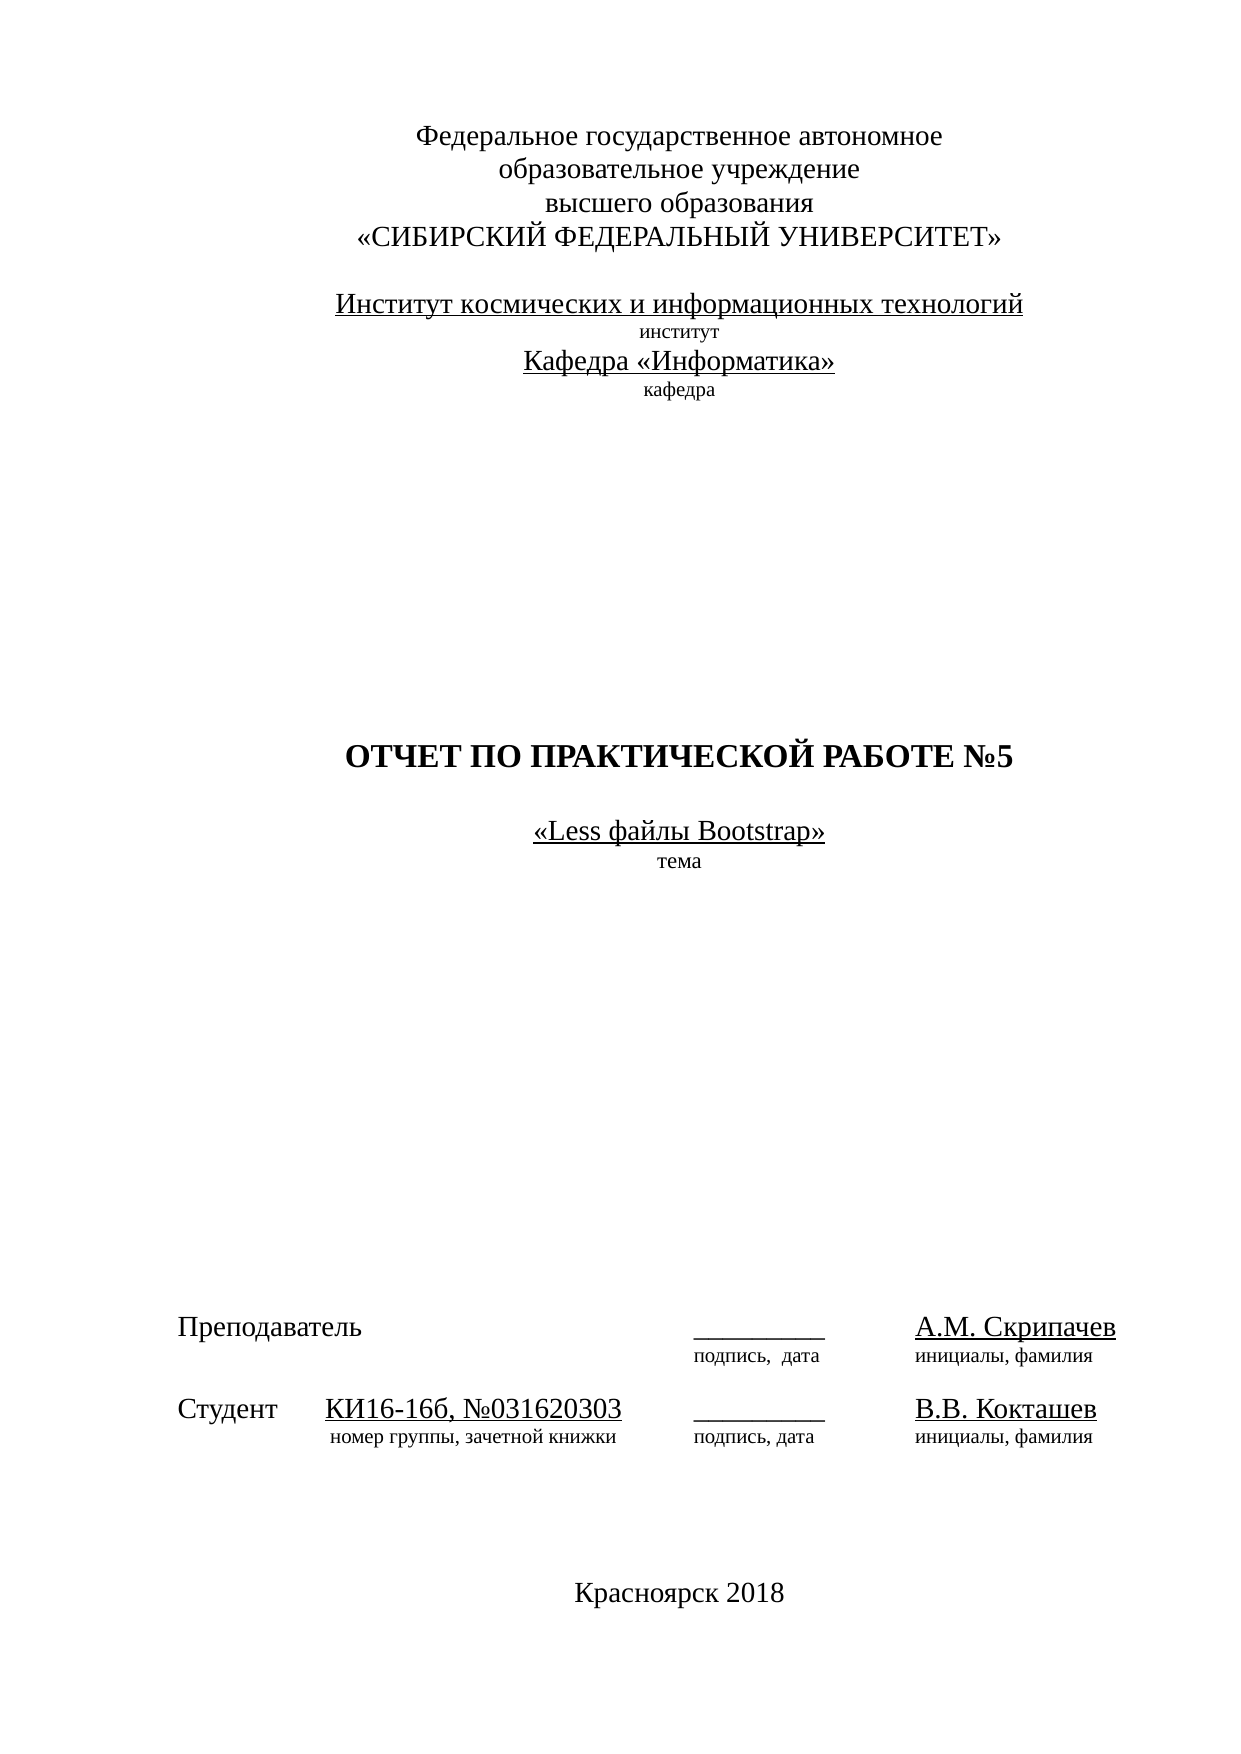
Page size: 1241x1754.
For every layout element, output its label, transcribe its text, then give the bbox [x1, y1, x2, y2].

text институт [177, 319, 1181, 343]
text Преподаватель _________ А.М. Скрипачев [177, 1309, 1181, 1343]
text Студент КИ16-16б, №031620303 _________ В.В. Кокташев [177, 1391, 1181, 1424]
text Кафедра «Информатика» [177, 343, 1181, 377]
text высшего образования [177, 185, 1181, 219]
text номер группы, зачетной книжки подпись, дата инициалы, фамилия [251, 1424, 1181, 1448]
text «СИБИРСКИЙ ФЕДЕРАЛЬНЫЙ УНИВЕРСИТЕТ» [177, 219, 1181, 252]
text Федеральное государственное автономное [177, 118, 1181, 152]
text «Less файлы Bootstrap» [177, 813, 1181, 847]
text образовательное учреждение [177, 152, 1181, 185]
text Красноярск 2018 [177, 1575, 1181, 1609]
text Институт космических и информационных технологий [177, 286, 1181, 319]
text кафедра [177, 377, 1181, 401]
text ОТЧЕТ ПО ПРАКТИЧЕСКОЙ РАБОТЕ №5 [177, 736, 1181, 775]
text подпись, дата инициалы, фамилия [620, 1343, 1181, 1367]
text тема [177, 847, 1181, 873]
